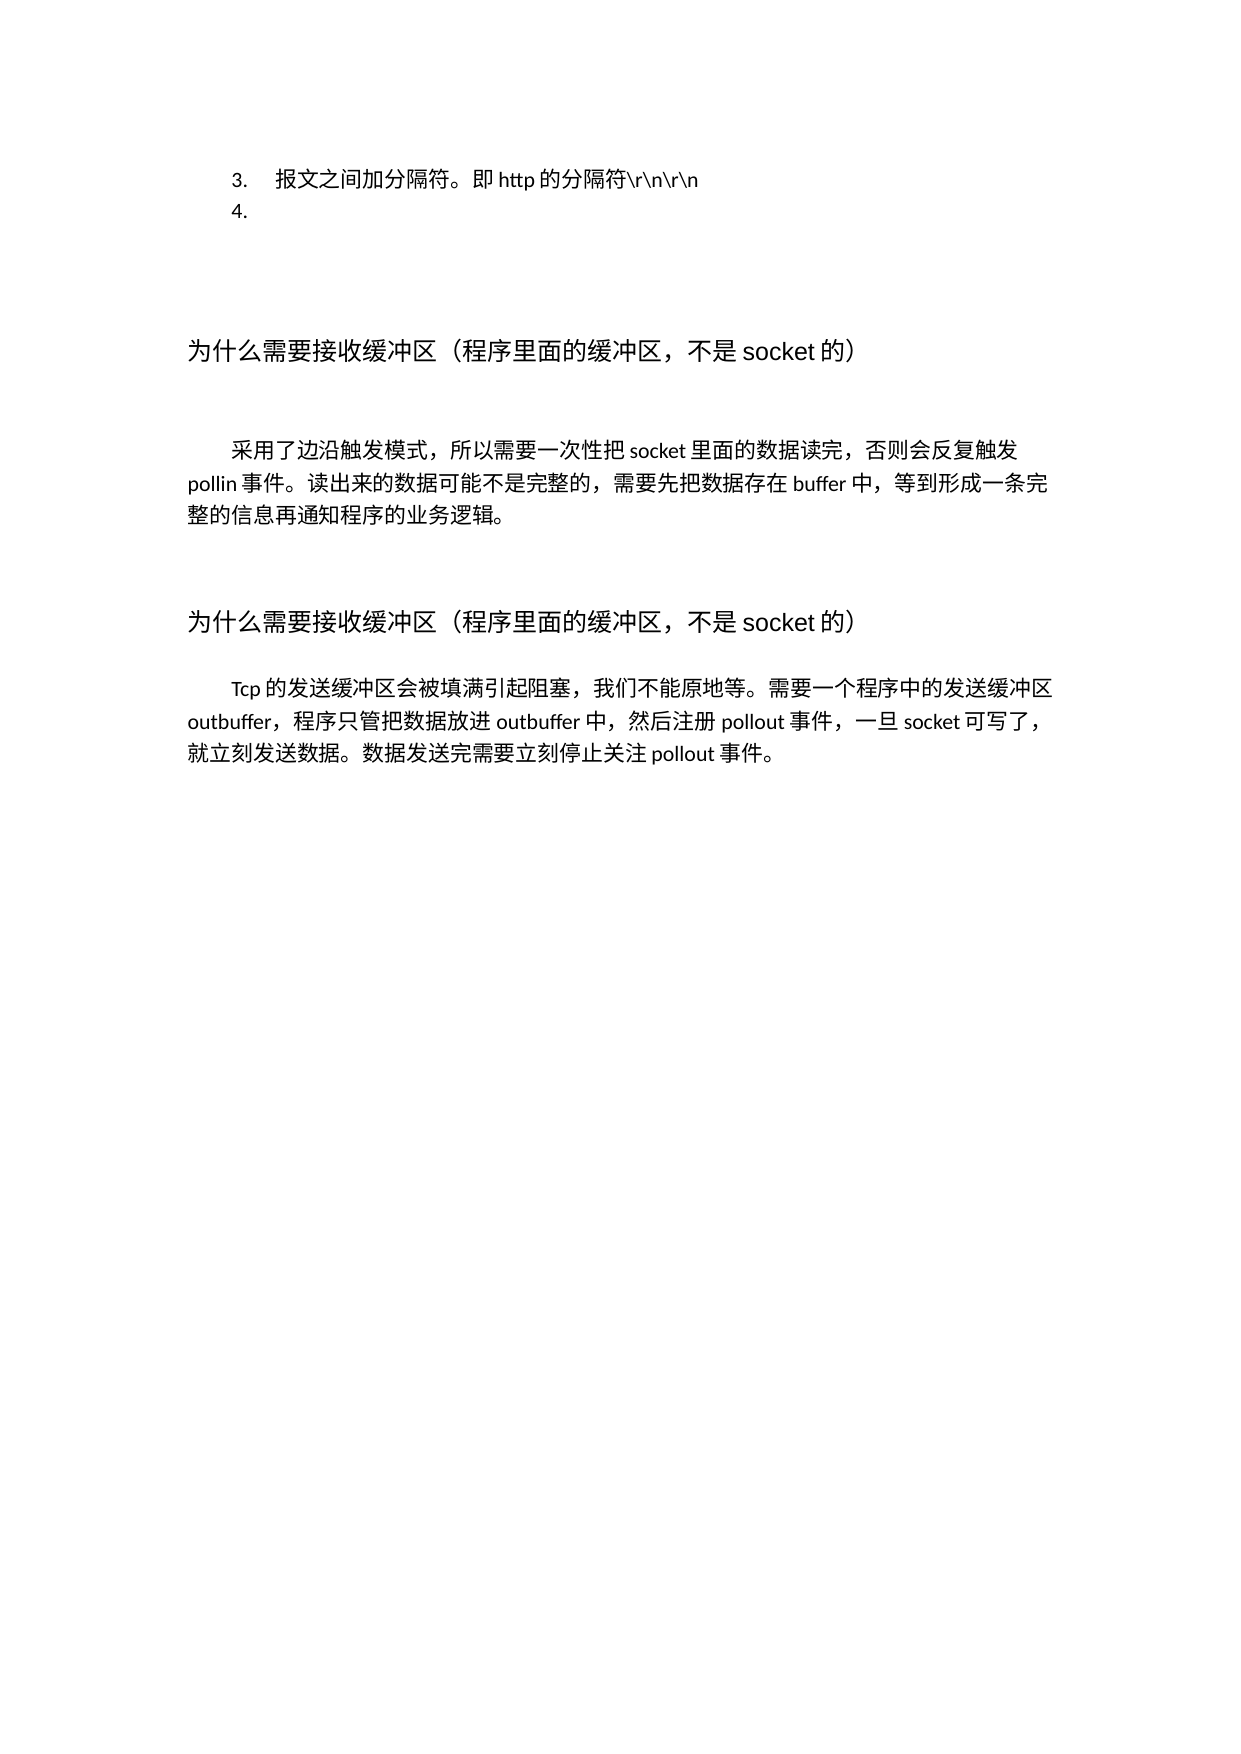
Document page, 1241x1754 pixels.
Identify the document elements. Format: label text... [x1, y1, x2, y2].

text 采用了边沿触发模式，所以需要一次性把socket里面的数据读完，否则会反复触发pollin事件。读出来的数据可能不是完整的，需要先把数据存在buffer中，等到形成一条完整的信息再通知程序的业务逻辑。 [187, 433, 1053, 530]
text Tcp的发送缓冲区会被填满引起阻塞，我们不能原地等。需要一个程序中的发送缓冲区outbuffer，程序只管把数据放进outbuffer中，然后注册pollout事件，一旦socket可写了，就立刻发送数据。数据发送完需要立刻停止关注pollout事件。 [187, 671, 1053, 768]
subtitle 为什么需要接收缓冲区（程序里面的缓冲区，不是socket的） [187, 317, 1053, 382]
list 报文之间加分隔符。即http的分隔符\r\n\r\n [187, 162, 1053, 194]
subtitle 为什么需要接收缓冲区（程序里面的缓冲区，不是socket的） [187, 588, 1053, 653]
